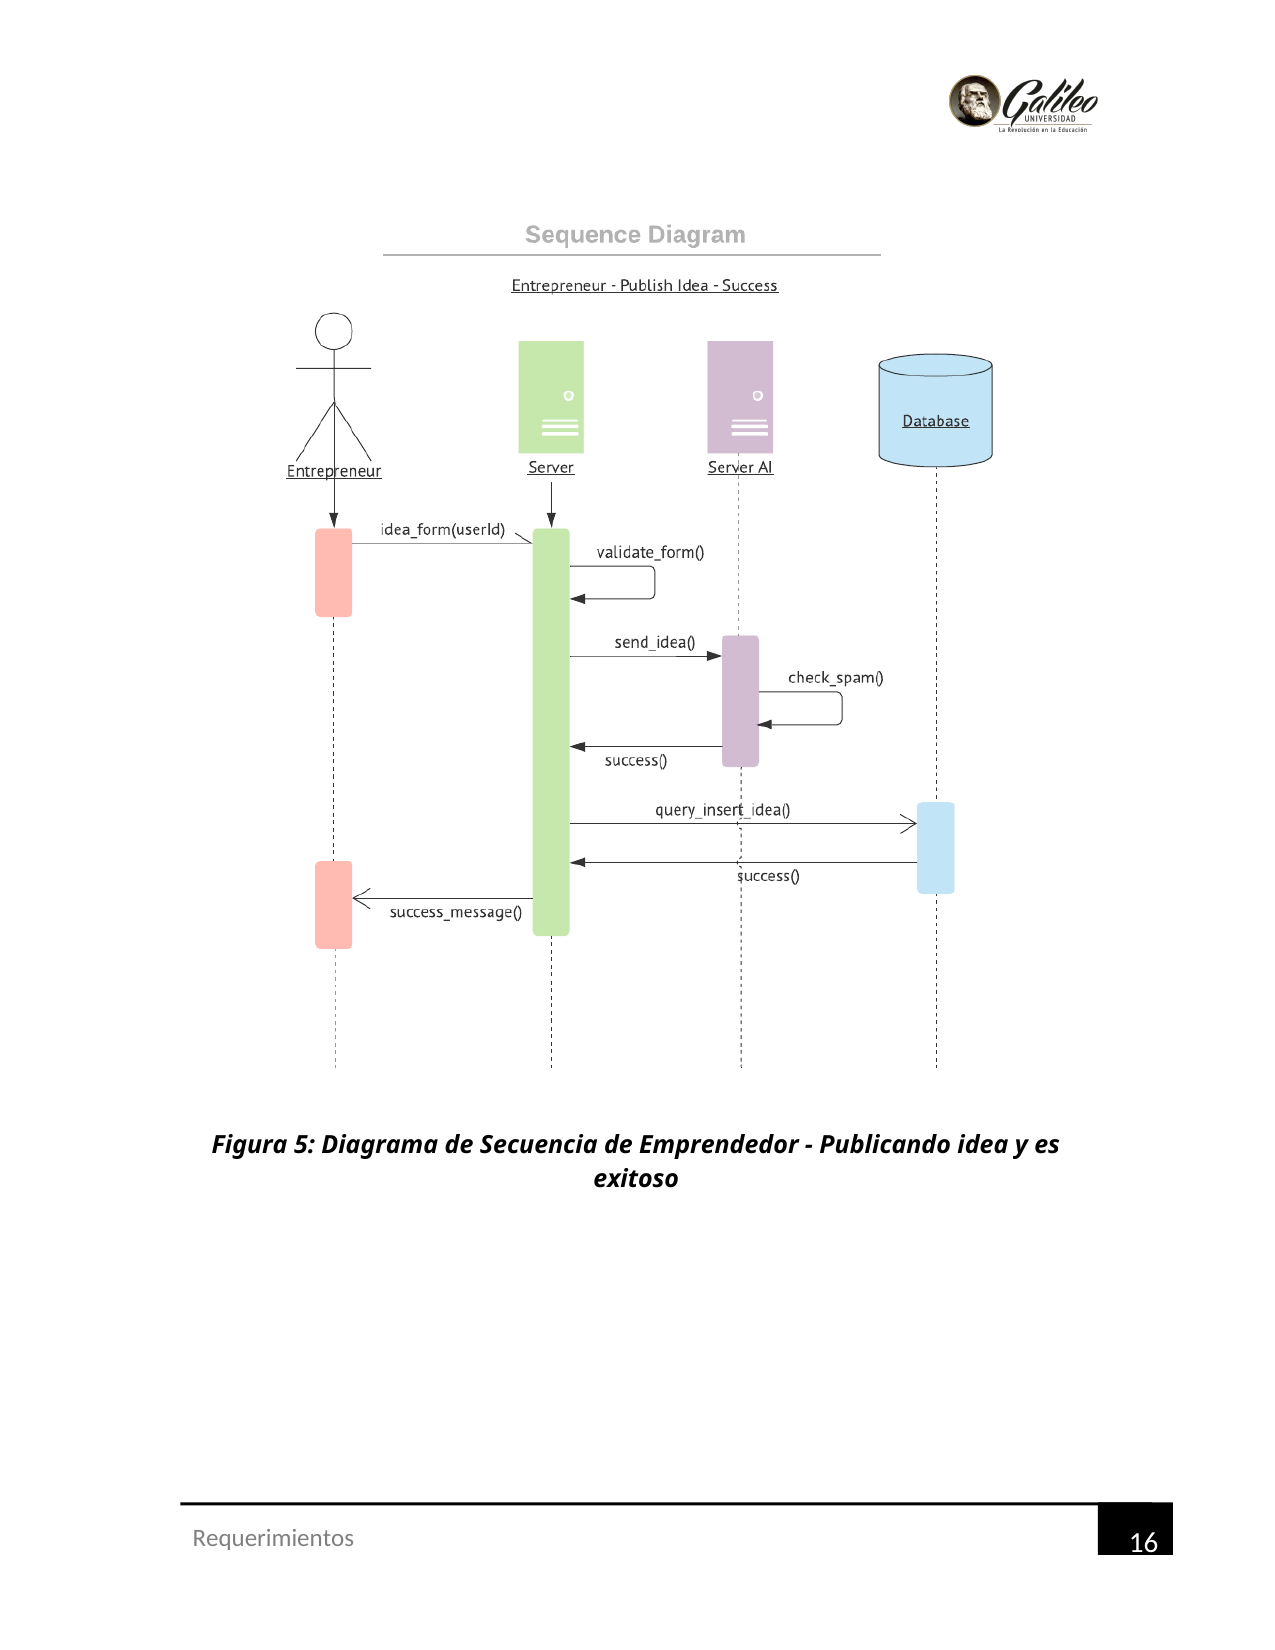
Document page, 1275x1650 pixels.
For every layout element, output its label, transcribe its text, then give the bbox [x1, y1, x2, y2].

picture [243, 147, 1032, 1093]
picture [949, 75, 1098, 132]
text Figura 5: Diagrama de Secuencia de Emprendedor - Publicando idea y es exitoso [177, 1127, 1098, 1195]
